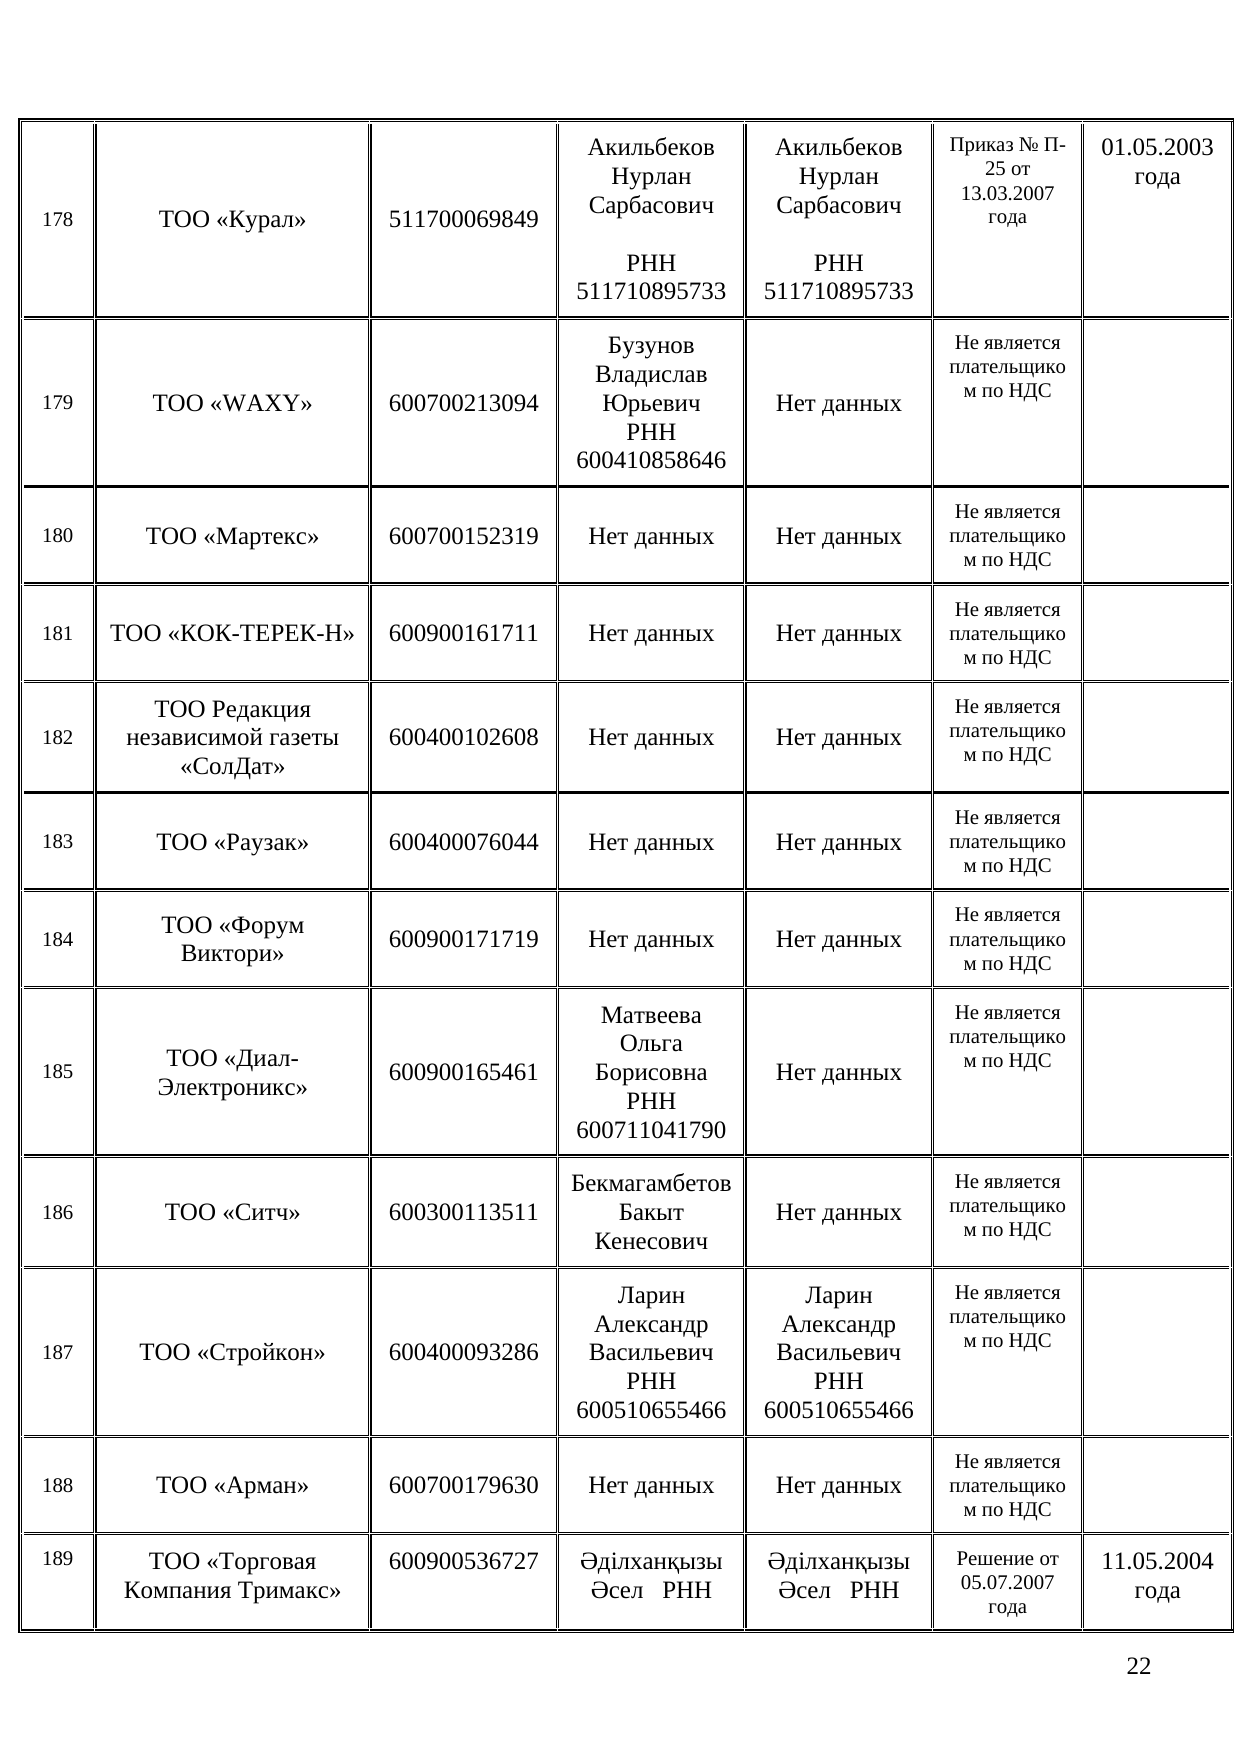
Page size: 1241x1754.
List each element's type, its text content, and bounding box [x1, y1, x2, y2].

table_cell [1084, 1154, 1231, 1266]
table_cell Не является плательщиком по НДС [934, 794, 1081, 888]
table_cell Не является плательщиком по НДС [934, 683, 1081, 791]
table_cell ТОО «Мартекс» [97, 488, 368, 582]
table_cell ТОО «Диал-Электроникс» [97, 989, 368, 1154]
table_cell Не является плательщиком по НДС [934, 892, 1081, 986]
table_cell [1084, 680, 1231, 791]
table_cell ТОО Редакция независимой газеты «СолДат» [97, 683, 368, 791]
table_cell 186 [22, 1154, 93, 1266]
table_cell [95, 1532, 370, 1629]
table_cell Нет данных [559, 794, 743, 888]
table_cell Нет данных [747, 1438, 931, 1532]
table_cell Матвеева Ольга Борисовна РНН 600711041790 [559, 989, 743, 1154]
table_cell Нет данных [747, 1158, 931, 1266]
table_cell [1084, 1435, 1231, 1532]
table_cell 600900536727 [370, 1535, 557, 1629]
table_cell ТОО «Раузак» [97, 794, 368, 888]
table_cell 600700213094 [372, 320, 556, 485]
table_cell Нет данных [559, 892, 743, 986]
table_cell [745, 1535, 932, 1629]
table_cell 600900165461 [372, 989, 556, 1154]
table_cell Не является плательщиком по НДС [934, 586, 1081, 679]
table_cell 187 [20, 1266, 95, 1434]
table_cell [933, 1535, 1082, 1629]
table_cell ТОО «Ситч» [97, 1158, 368, 1266]
table_cell Ларин Васильевич РНН 600510655466 [559, 1269, 743, 1434]
table_cell ТОО «Курал» [95, 120, 370, 316]
table_cell 189 [20, 1532, 95, 1629]
table_cell 01.05.2003 года [1083, 122, 1231, 316]
table_cell Бузунов Владислав Юрьевич РНН 600410858646 [559, 320, 743, 485]
table_cell Не является плательщиком по НДС [934, 488, 1081, 582]
table_cell 600300113511 [372, 1158, 556, 1266]
table_cell 11.05.2004 года [1083, 1532, 1232, 1629]
table_cell Ларин Васильевич РНН 600510655466 [747, 1269, 931, 1434]
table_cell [558, 1532, 745, 1629]
table_cell 178 [22, 120, 95, 316]
table_cell 600700152319 [372, 488, 556, 582]
table_cell ТОО «Арман» [97, 1438, 368, 1532]
table_cell Не является плательщиком по НДС [934, 989, 1081, 1154]
table_cell ТОО «WAXY» [97, 320, 368, 485]
table_cell [1083, 1266, 1232, 1434]
table_cell 183 [22, 791, 93, 888]
table_cell 511700069849 [370, 122, 557, 316]
table_cell 179 [22, 316, 93, 485]
table_cell Не является плательщиком по НДС [934, 1438, 1081, 1532]
table_cell Нет данных [747, 989, 931, 1154]
table_cell 600400093286 [372, 1269, 556, 1434]
table_cell Нет данных [747, 488, 931, 582]
table_cell Нет данных [747, 683, 931, 791]
table_cell ТОО «Стройкон» [97, 1269, 368, 1434]
table_cell [1084, 791, 1231, 888]
table_cell 185 [20, 986, 95, 1154]
table_cell 600700179630 [372, 1438, 556, 1532]
table_cell Приказ № П-25 от 13.03.2007 года [933, 122, 1082, 316]
table_cell Бекмагамбетов Бакыт Кенесович [559, 1158, 743, 1266]
table_cell Нет данных [559, 488, 743, 582]
table_cell 180 [22, 485, 93, 582]
table_cell Нет данных [747, 794, 931, 888]
table_cell ТОО «Форум Виктори» [97, 892, 368, 986]
table_cell Нет данных [747, 586, 931, 679]
table_cell Нет данных [559, 1438, 743, 1532]
table_cell 188 [22, 1435, 93, 1532]
table_cell ТОО «КОК-ТЕРЕК-Н» [97, 586, 368, 679]
table_cell Не является плательщиком по НДС [934, 320, 1081, 485]
table_cell 600900161711 [372, 586, 556, 679]
table_cell 600400076044 [372, 794, 556, 888]
table_cell Нет данных [559, 683, 743, 791]
table_cell 184 [22, 888, 93, 986]
table_cell [1084, 316, 1231, 485]
table_cell 600400102608 [372, 683, 556, 791]
table_cell Не является плательщиком по НДС [934, 1269, 1081, 1434]
table_cell 182 [22, 680, 93, 791]
table_cell [1084, 582, 1231, 679]
table_cell Нет данных [747, 320, 931, 485]
table_cell [1084, 888, 1231, 986]
table_cell 600900171719 [372, 892, 556, 986]
table_cell Нет данных [747, 892, 931, 986]
table_cell Акильбеков Нурлан Сарбасович РНН 511710895733 [745, 122, 932, 316]
table_cell Не является плательщиком по НДС [934, 1158, 1081, 1266]
table_cell [1083, 986, 1232, 1154]
table_cell Акильбеков Нурлан Сарбасович РНН 511710895733 [558, 120, 745, 316]
table_cell 181 [22, 582, 93, 679]
table_cell Нет данных [559, 586, 743, 679]
table_cell [1084, 485, 1231, 582]
